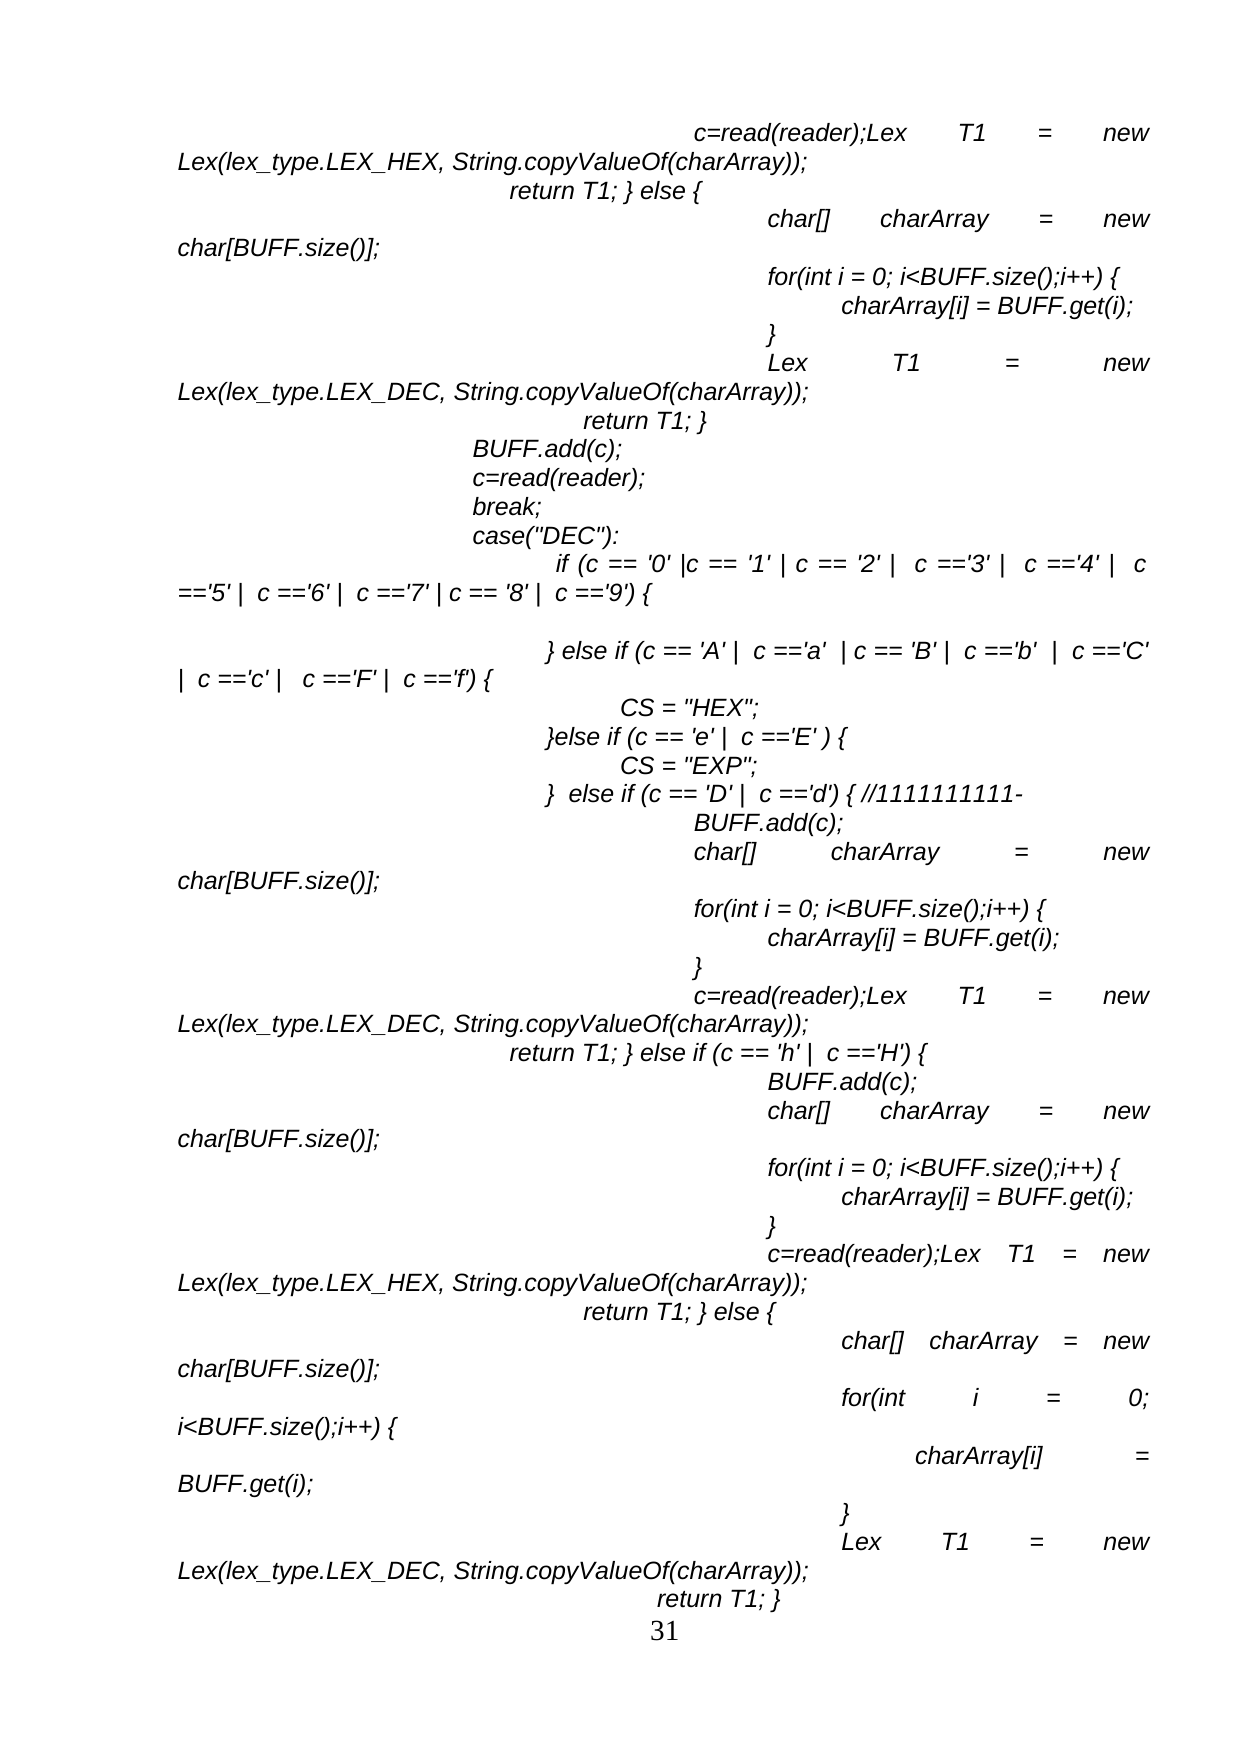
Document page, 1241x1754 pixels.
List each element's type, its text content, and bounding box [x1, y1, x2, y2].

text for(int i = 0; i<BUFF.size();i++) { [177, 1153, 1152, 1182]
text c=read(reader);Lex T1 = new Lex(lex_type.LEX_DEC, String.copyValueOf(charArray)); [177, 981, 1152, 1038]
text break; [177, 492, 1152, 521]
text } else if (c == 'A' | c =='a' | c == 'B' | c =='b' | c =='C' | c =='c' | c =='F' | c =='f') { [177, 636, 1152, 693]
text BUFF.add(c); [177, 808, 1152, 837]
text for(int i = 0; i<BUFF.size();i++) { [177, 262, 1152, 291]
text BUFF.add(c); [177, 434, 1152, 463]
text char[] charArray = new char[BUFF.size()]; [177, 1096, 1152, 1153]
text }else if (c == 'e' | c =='E' ) { [177, 722, 1152, 751]
text return T1; } else if (c == 'h' | c =='H') { [177, 1038, 1152, 1067]
text Lex T1 = new Lex(lex_type.LEX_DEC, String.copyValueOf(charArray)); [177, 1527, 1152, 1584]
text } [177, 1498, 1152, 1527]
text CS = "EXP"; [177, 751, 1152, 779]
text if (c == '0' |c == '1' | c == '2' | c =='3' | c =='4' | c =='5' | c =='6' | c =='7' | c == '8' | c =='9') { [177, 549, 1152, 607]
text c=read(reader); [177, 463, 1152, 492]
text char[] charArray = new char[BUFF.size()]; [177, 837, 1152, 894]
text c=read(reader);Lex T1 = new Lex(lex_type.LEX_HEX, String.copyValueOf(charArray)); [177, 118, 1152, 176]
text charArray[i] = BUFF.get(i); [177, 1182, 1152, 1211]
text } [177, 319, 1152, 348]
text return T1; } else { [177, 176, 1152, 204]
text charArray[i] = BUFF.get(i); [177, 1441, 1152, 1498]
text case("DEC"): [177, 521, 1152, 549]
text CS = "HEX"; [177, 693, 1152, 722]
text charArray[i] = BUFF.get(i); [177, 291, 1152, 319]
text char[] charArray = new char[BUFF.size()]; [177, 1326, 1152, 1383]
text } else if (c == 'D' | c =='d') { //1111111111- [177, 779, 1152, 808]
text for(int i = 0; i<BUFF.size();i++) { [177, 1383, 1152, 1441]
text c=read(reader);Lex T1 = new Lex(lex_type.LEX_HEX, String.copyValueOf(charArray)); [177, 1239, 1152, 1297]
text for(int i = 0; i<BUFF.size();i++) { [177, 894, 1152, 923]
text } [177, 1211, 1152, 1239]
text return T1; } [177, 1584, 1152, 1613]
text charArray[i] = BUFF.get(i); [177, 923, 1152, 952]
text Lex T1 = new Lex(lex_type.LEX_DEC, String.copyValueOf(charArray)); [177, 348, 1152, 406]
text BUFF.add(c); [177, 1067, 1152, 1096]
text return T1; } else { [177, 1297, 1152, 1326]
text } [177, 952, 1152, 981]
text return T1; } [177, 406, 1152, 434]
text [177, 204, 1152, 262]
